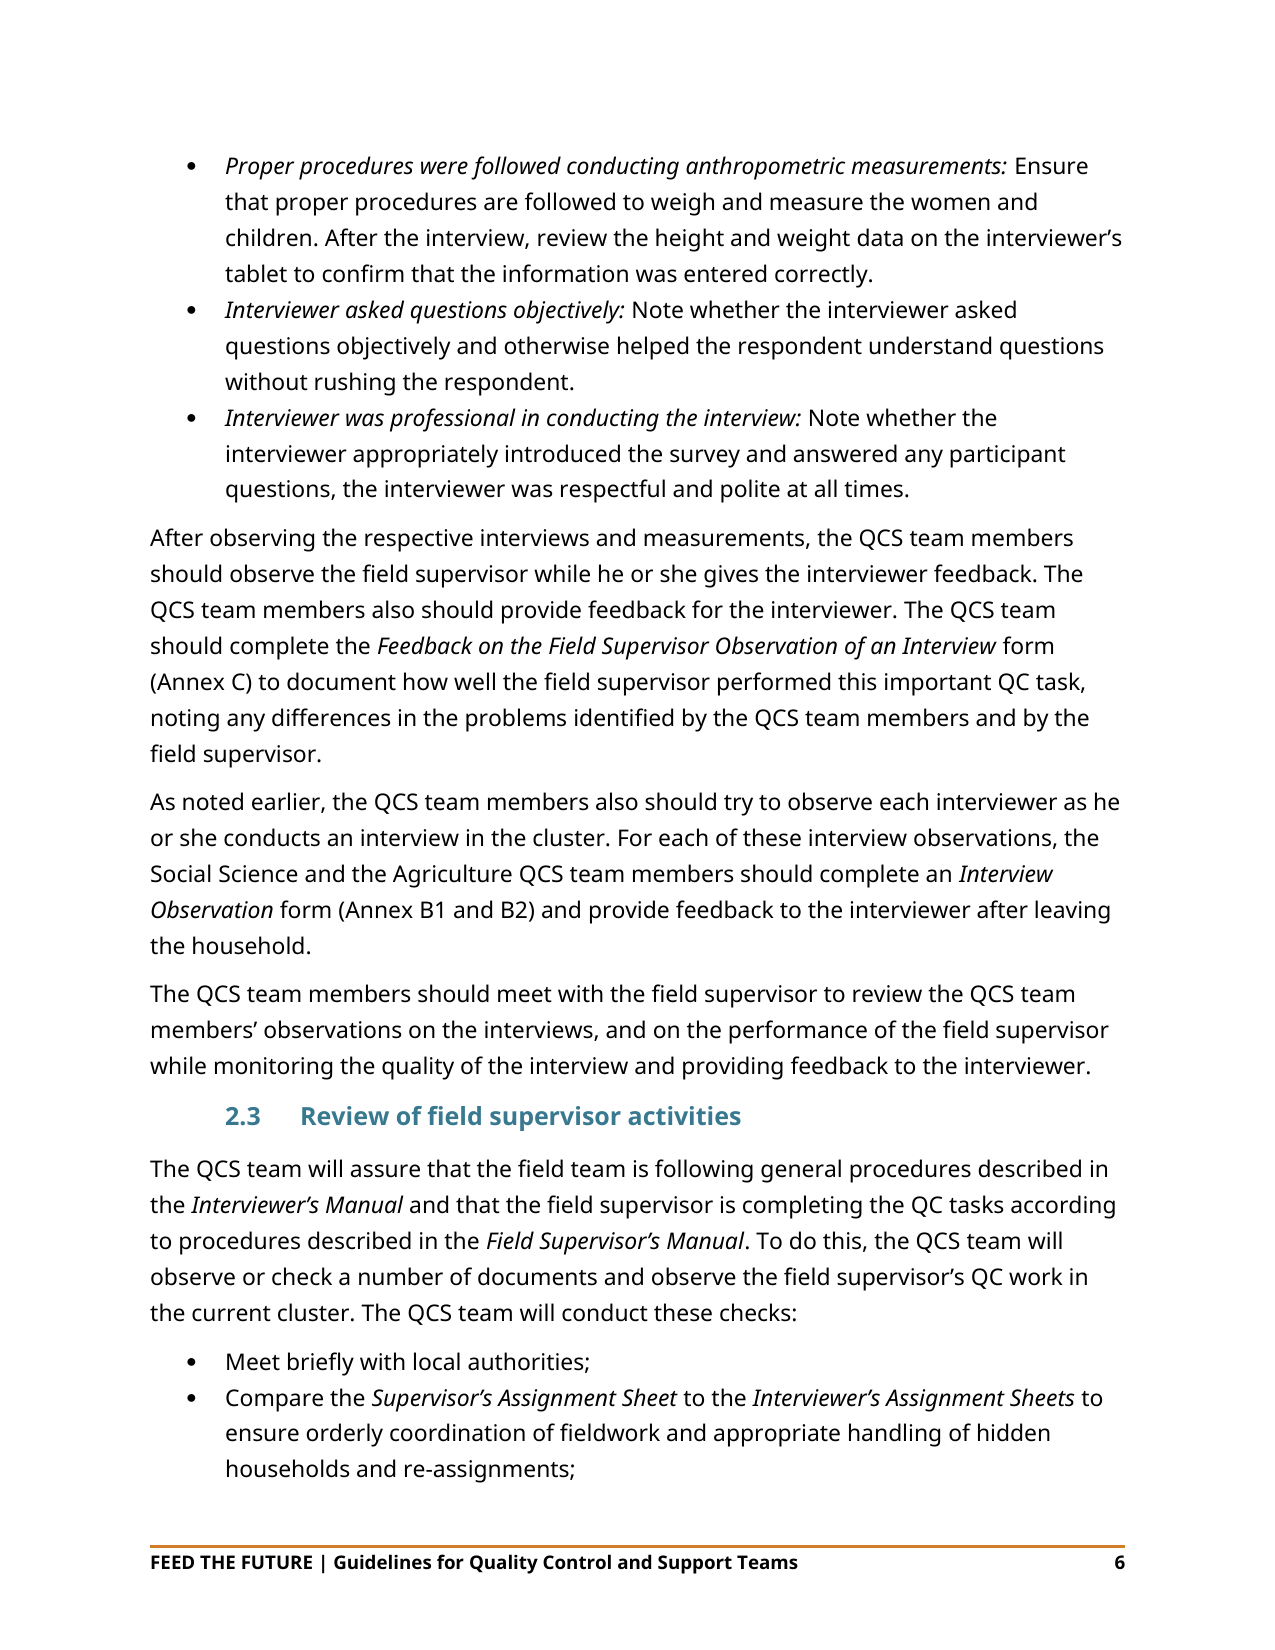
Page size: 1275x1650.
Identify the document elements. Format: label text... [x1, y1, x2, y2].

list Interviewer asked questions objectively: Note whether the interviewer asked questions objectively and otherwise helped the respondent understand questions without rushing the respondent. [187, 294, 1125, 397]
text After observing the respective interviews and measurements, the QCS team members should observe the field supervisor while he or she gives the interviewer feedback. The QCS team members also should provide feedback for the interviewer. The QCS team should complete the Feedback on the Field Supervisor Observation of an Interview form (Annex C) to document how well the field supervisor performed this important QC task, noting any differences in the problems identified by the QCS team members and by the field supervisor. [150, 522, 1125, 769]
list Proper procedures were followed conducting anthropometric measurements: Ensure that proper procedures are followed to weigh and measure the women and children. After the interview, review the height and weight data on the interviewer’s tablet to confirm that the information was entered correctly. [187, 150, 1125, 289]
list Compare the Supervisor’s Assignment Sheet to the Interviewer’s Assignment Sheets to ensure orderly coordination of fieldwork and appropriate handling of hidden households and re-assignments; [187, 1381, 1125, 1484]
list Interviewer was professional in conducting the interview: Note whether the interviewer appropriately introduced the survey and answered any participant questions, the interviewer was respectful and polite at all times. [187, 402, 1125, 505]
text The QCS team will assure that the field team is following general procedures described in the Interviewer’s Manual and that the field supervisor is completing the QC tasks according to procedures described in the Field Supervisor’s Manual. To do this, the QCS team will observe or check a number of documents and observe the field supervisor’s QC work in the current cluster. The QCS team will conduct these checks: [150, 1153, 1125, 1328]
list Meet briefly with local authorities; [187, 1346, 1125, 1377]
subtitle 2.3 Review of field supervisor activities [225, 1098, 1125, 1132]
text As noted earlier, the QCS team members also should try to observe each interviewer as he or she conducts an interview in the cluster. For each of these interview observations, the Social Science and the Agriculture QCS team members should complete an Interview Observation form (Annex B1 and B2) and provide feedback to the interviewer after leaving the household. [150, 786, 1125, 961]
text The QCS team members should meet with the field supervisor to review the QCS team members’ observations on the interviews, and on the performance of the field supervisor while monitoring the quality of the interview and providing feedback to the interviewer. [150, 978, 1125, 1081]
